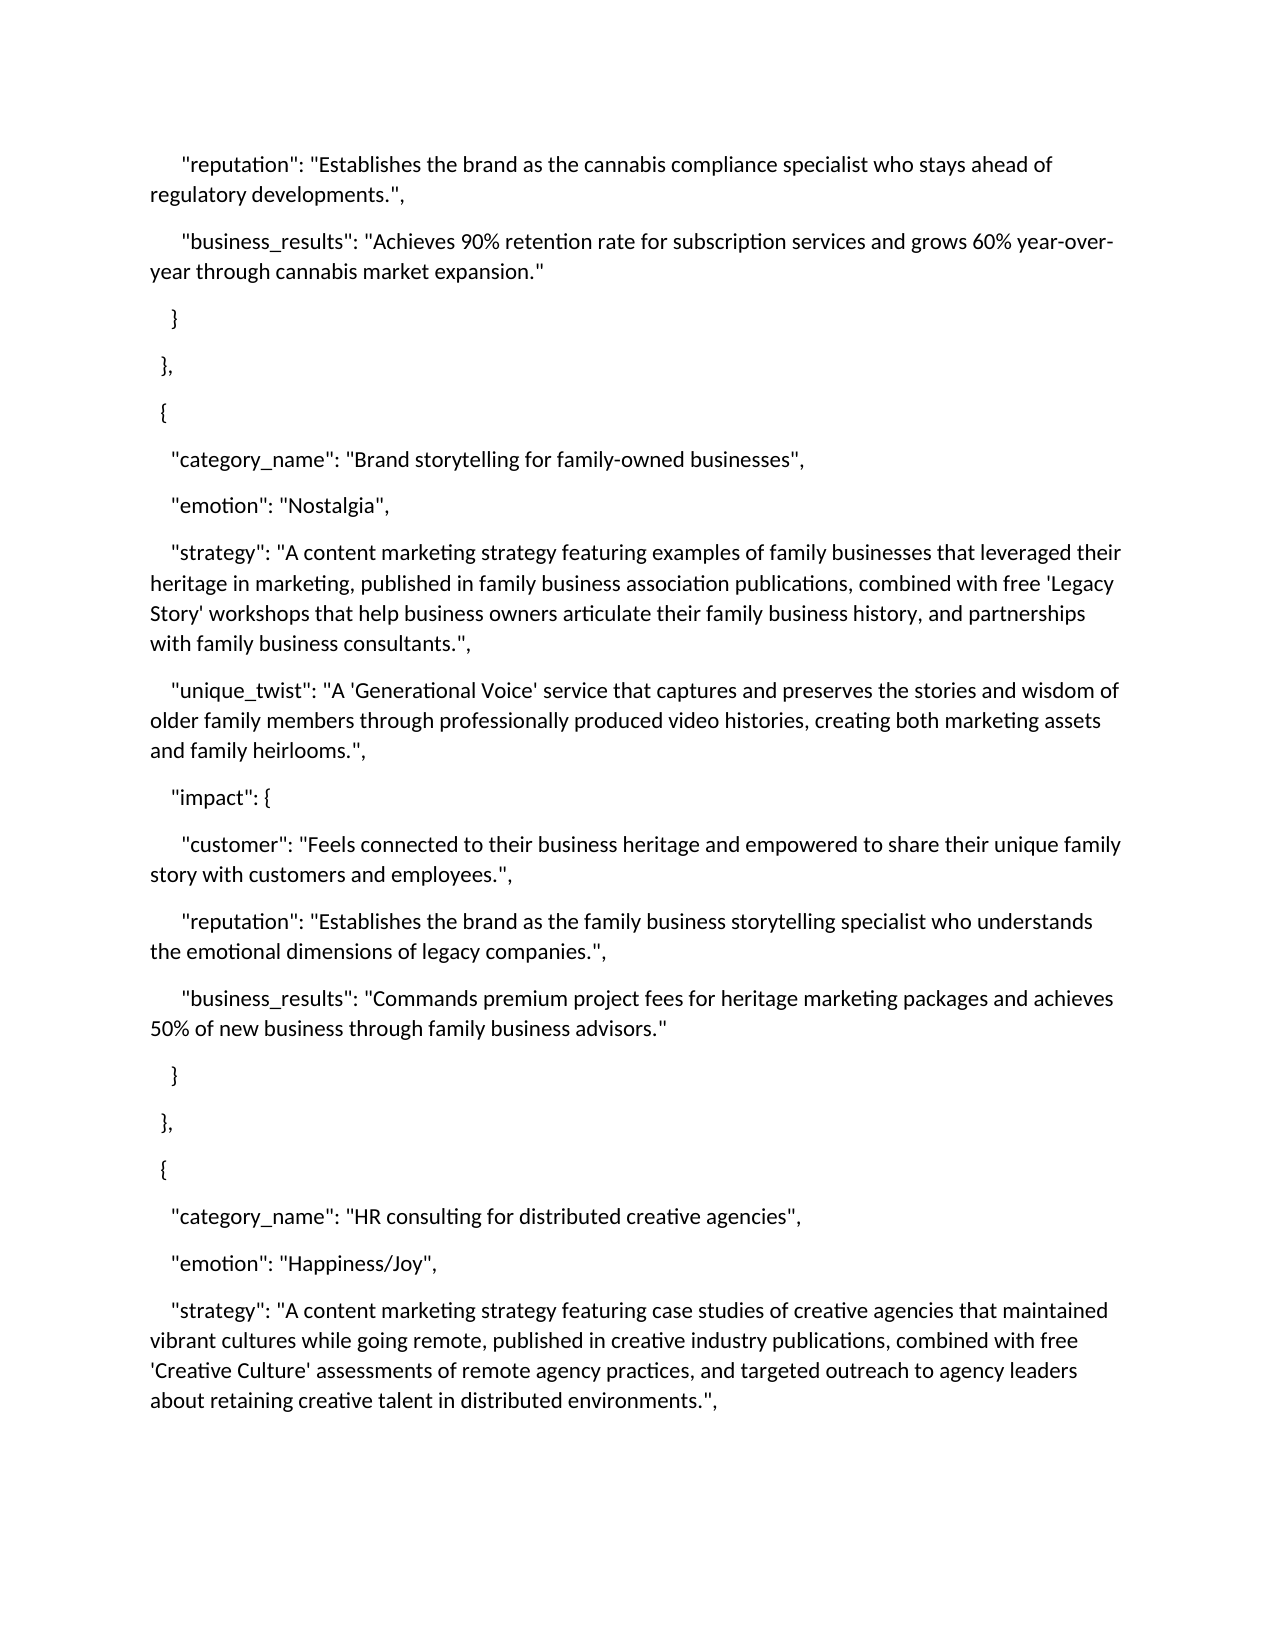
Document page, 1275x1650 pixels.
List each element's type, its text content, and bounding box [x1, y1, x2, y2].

text "category_name": "Brand storytelling for family-owned businesses", [150, 445, 1125, 473]
text }, [150, 1108, 1125, 1136]
text "strategy": "A content marketing strategy featuring examples of family businesses that leveraged their heritage in marketing, published in family business association publications, combined with free 'Legacy Story' workshops that help business owners articulate their family business history, and partnerships with family business consultants.", [150, 538, 1125, 657]
text }, [150, 351, 1125, 379]
text } [150, 1061, 1125, 1089]
text "business_results": "Commands premium project fees for heritage marketing packages and achieves 50% of new business through family business advisors." [150, 984, 1125, 1043]
text { [150, 1155, 1125, 1183]
text "category_name": "HR consulting for distributed creative agencies", [150, 1202, 1125, 1230]
text "business_results": "Achieves 90% retention rate for subscription services and grows 60% year-over-year through cannabis market expansion." [150, 227, 1125, 285]
text } [150, 304, 1125, 332]
text "unique_twist": "A 'Generational Voice' service that captures and preserves the stories and wisdom of older family members through professionally produced video histories, creating both marketing assets and family heirlooms.", [150, 676, 1125, 764]
text "customer": "Feels connected to their business heritage and empowered to share their unique family story with customers and employees.", [150, 830, 1125, 888]
text { [150, 398, 1125, 426]
text "reputation": "Establishes the brand as the cannabis compliance specialist who stays ahead of regulatory developments.", [150, 150, 1125, 208]
text "impact": { [150, 783, 1125, 811]
text "strategy": "A content marketing strategy featuring case studies of creative agencies that maintained vibrant cultures while going remote, published in creative industry publications, combined with free 'Creative Culture' assessments of remote agency practices, and targeted outreach to agency leaders about retaining creative talent in distributed environments.", [150, 1296, 1125, 1414]
text "emotion": "Happiness/Joy", [150, 1249, 1125, 1277]
text "emotion": "Nostalgia", [150, 492, 1125, 520]
text "reputation": "Establishes the brand as the family business storytelling specialist who understands the emotional dimensions of legacy companies.", [150, 907, 1125, 966]
